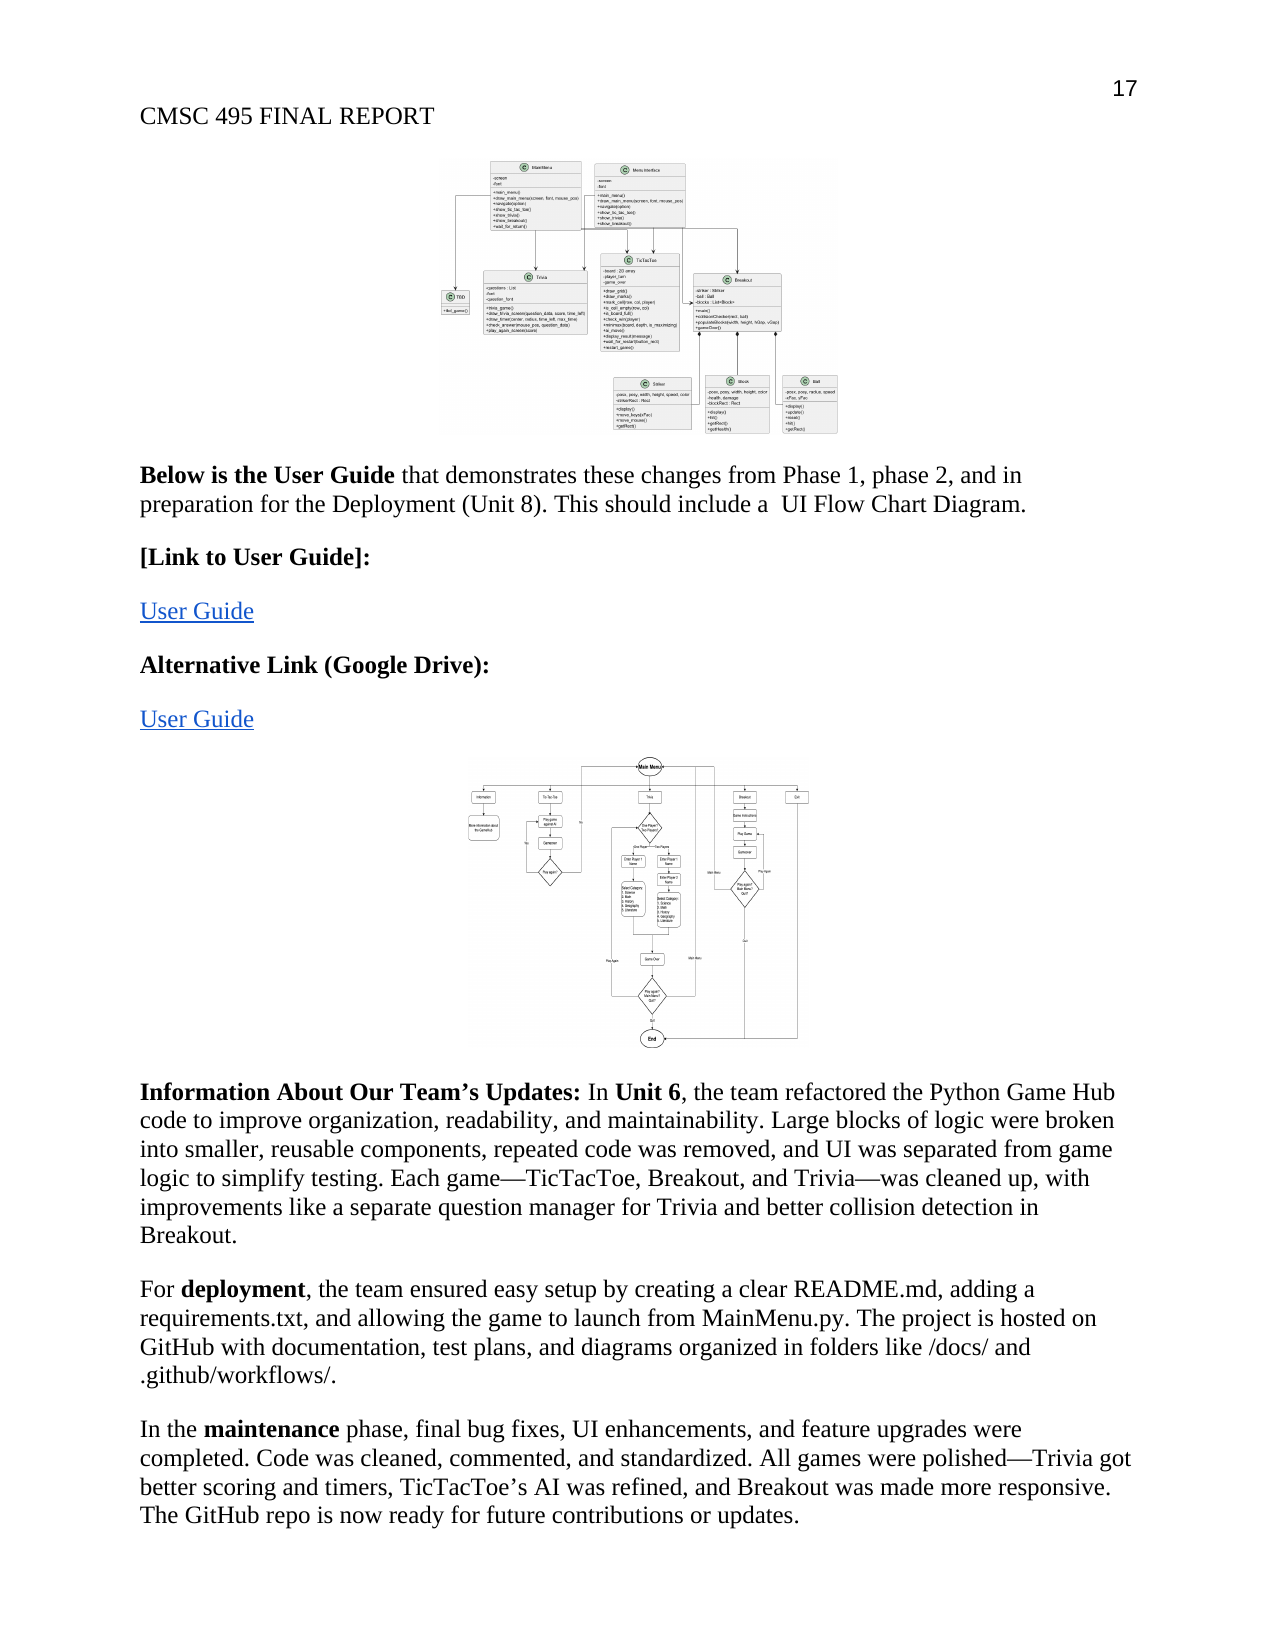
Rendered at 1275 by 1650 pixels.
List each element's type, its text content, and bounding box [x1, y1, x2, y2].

text User Guide [139, 704, 1137, 732]
text User Guide [139, 596, 1137, 625]
text For deployment, the team ensured easy setup by creating a clear README.md, adding a requirements.txt, and allowing the game to launch from MainMenu.py. The project is hosted on GitHub with documentation, test plans, and diagrams organized in folders like /docs/ and .github/workflows/. [139, 1274, 1137, 1389]
text [Link to User Guide]: [139, 542, 1137, 571]
text In the maintenance phase, final bug fixes, UI enhancements, and feature upgrades were completed. Code was cleaned, commented, and standardized. All games were polished—Trivia got better scoring and timers, TicTacToe’s AI was refined, and Breakout was made more responsive. The GitHub repo is now ready for future contributions or updates. [139, 1414, 1137, 1529]
picture [468, 757, 809, 1048]
text Alternative Link (Google Drive): [139, 650, 1137, 679]
text Information About Our Team’s Updates: In Unit 6, the team refactored the Python Game Hub code to improve organization, readability, and maintainability. Large blocks of logic were broken into smaller, reusable components, repeated code was removed, and UI was separated from game logic to simplify testing. Each game—TicTacToe, Breakout, and Trivia—was cleaned up, with improvements like a separate question manager for Trivia and better collision detection in Breakout. [139, 1077, 1137, 1249]
text Below is the User Guide that demonstrates these changes from Phase 1, phase 2, and in preparation for the Deployment (Unit 8). This should include a UI Flow Chart Diagram. [139, 460, 1137, 517]
picture [438, 158, 839, 435]
